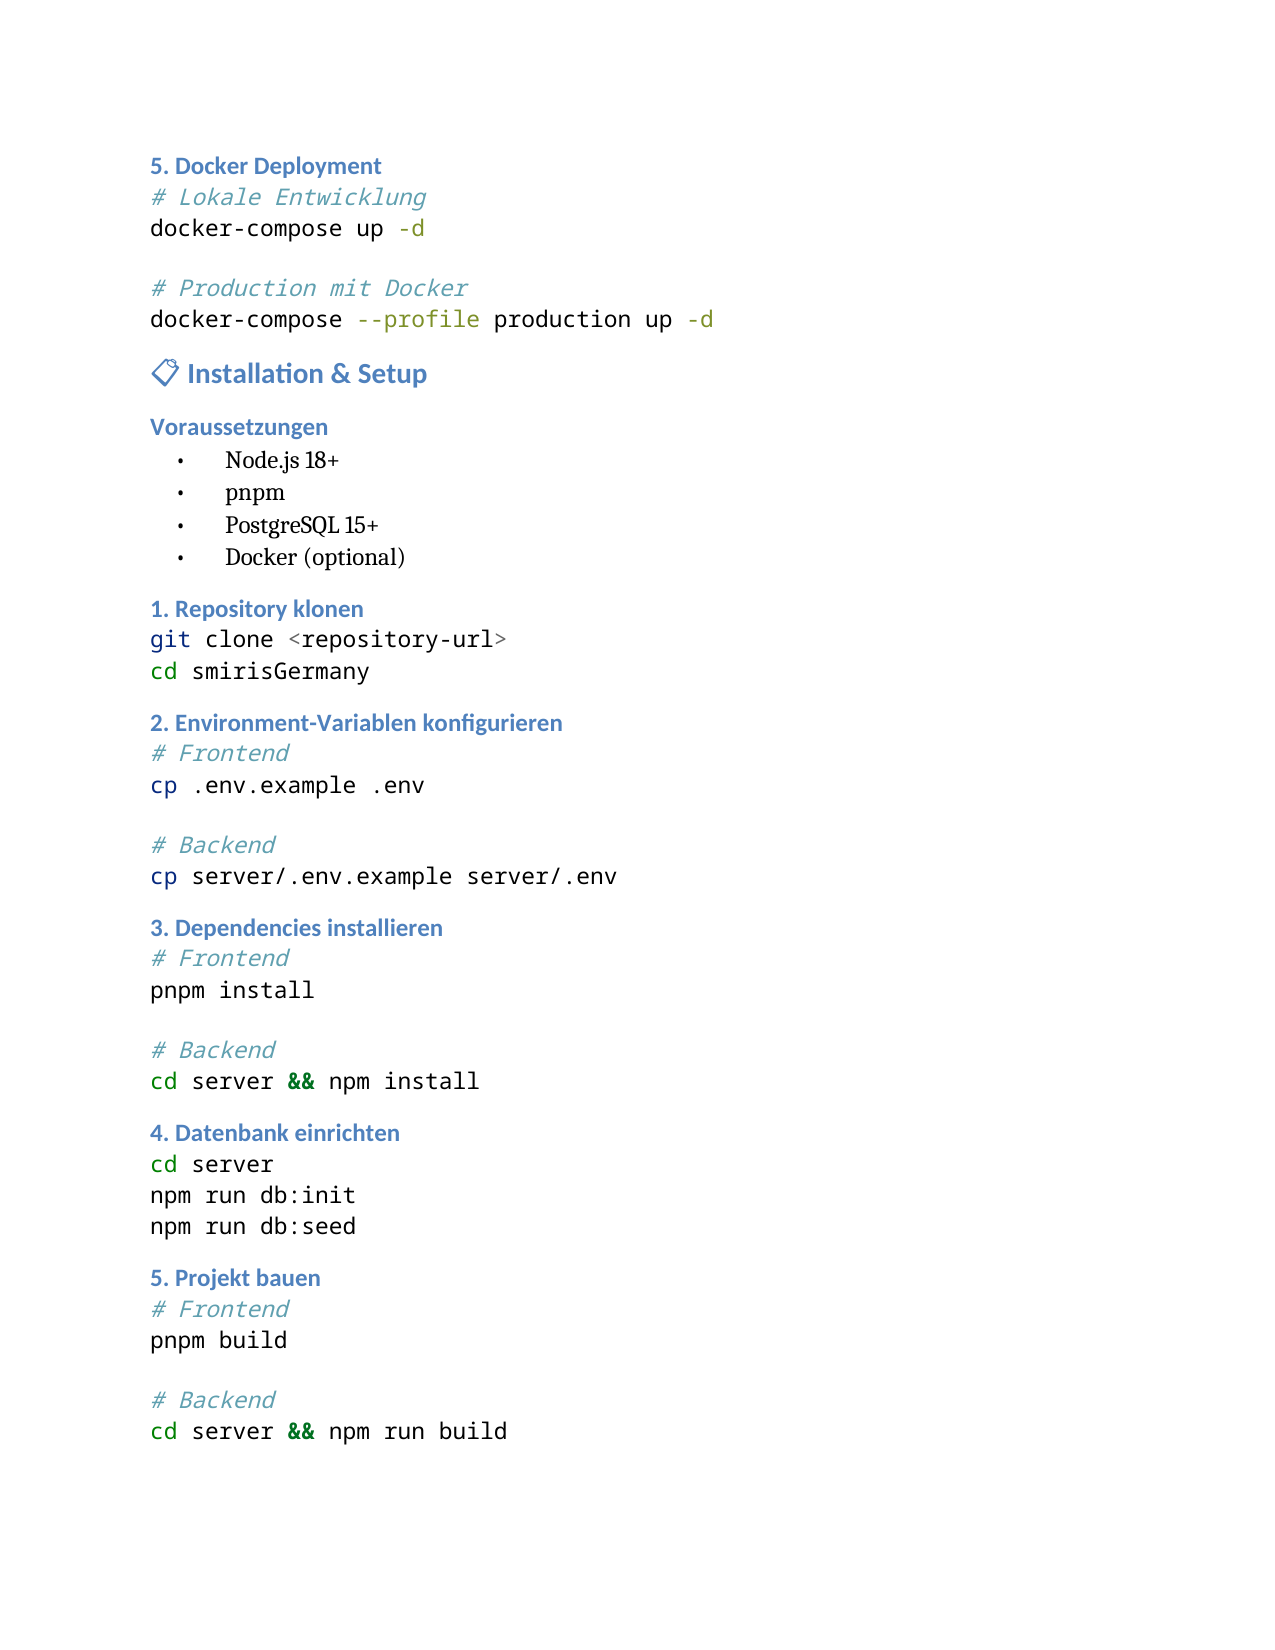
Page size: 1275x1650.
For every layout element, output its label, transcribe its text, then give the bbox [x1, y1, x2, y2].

list pnpm [175, 478, 1125, 507]
text git clone <repository-url> cd smirisGermany [150, 623, 1125, 686]
list Docker (optional) [175, 543, 1125, 572]
subtitle 5. Docker Deployment [150, 150, 1125, 181]
subtitle 📋 Installation & Setup [150, 355, 1125, 391]
subtitle 3. Dependencies installieren [150, 912, 1125, 942]
subtitle 5. Projekt bauen [150, 1262, 1125, 1293]
text # Lokale Entwicklung docker-compose up -d # Production mit Docker docker-compose --profile production up -d [150, 181, 1125, 334]
text # Frontend cp .env.example .env # Backend cp server/.env.example server/.env [150, 737, 1125, 891]
text # Frontend pnpm build # Backend cd server && npm run build [150, 1293, 1125, 1446]
subtitle 1. Repository klonen [150, 593, 1125, 623]
subtitle 4. Datenbank einrichten [150, 1117, 1125, 1147]
subtitle Voraussetzungen [150, 412, 1125, 442]
list Node.js 18+ [175, 446, 1125, 474]
list PostgreSQL 15+ [175, 511, 1125, 539]
text # Frontend pnpm install # Backend cd server && npm install [150, 942, 1125, 1096]
text cd server npm run db:init npm run db:seed [150, 1147, 1125, 1241]
subtitle 2. Environment-Variablen konfigurieren [150, 707, 1125, 737]
